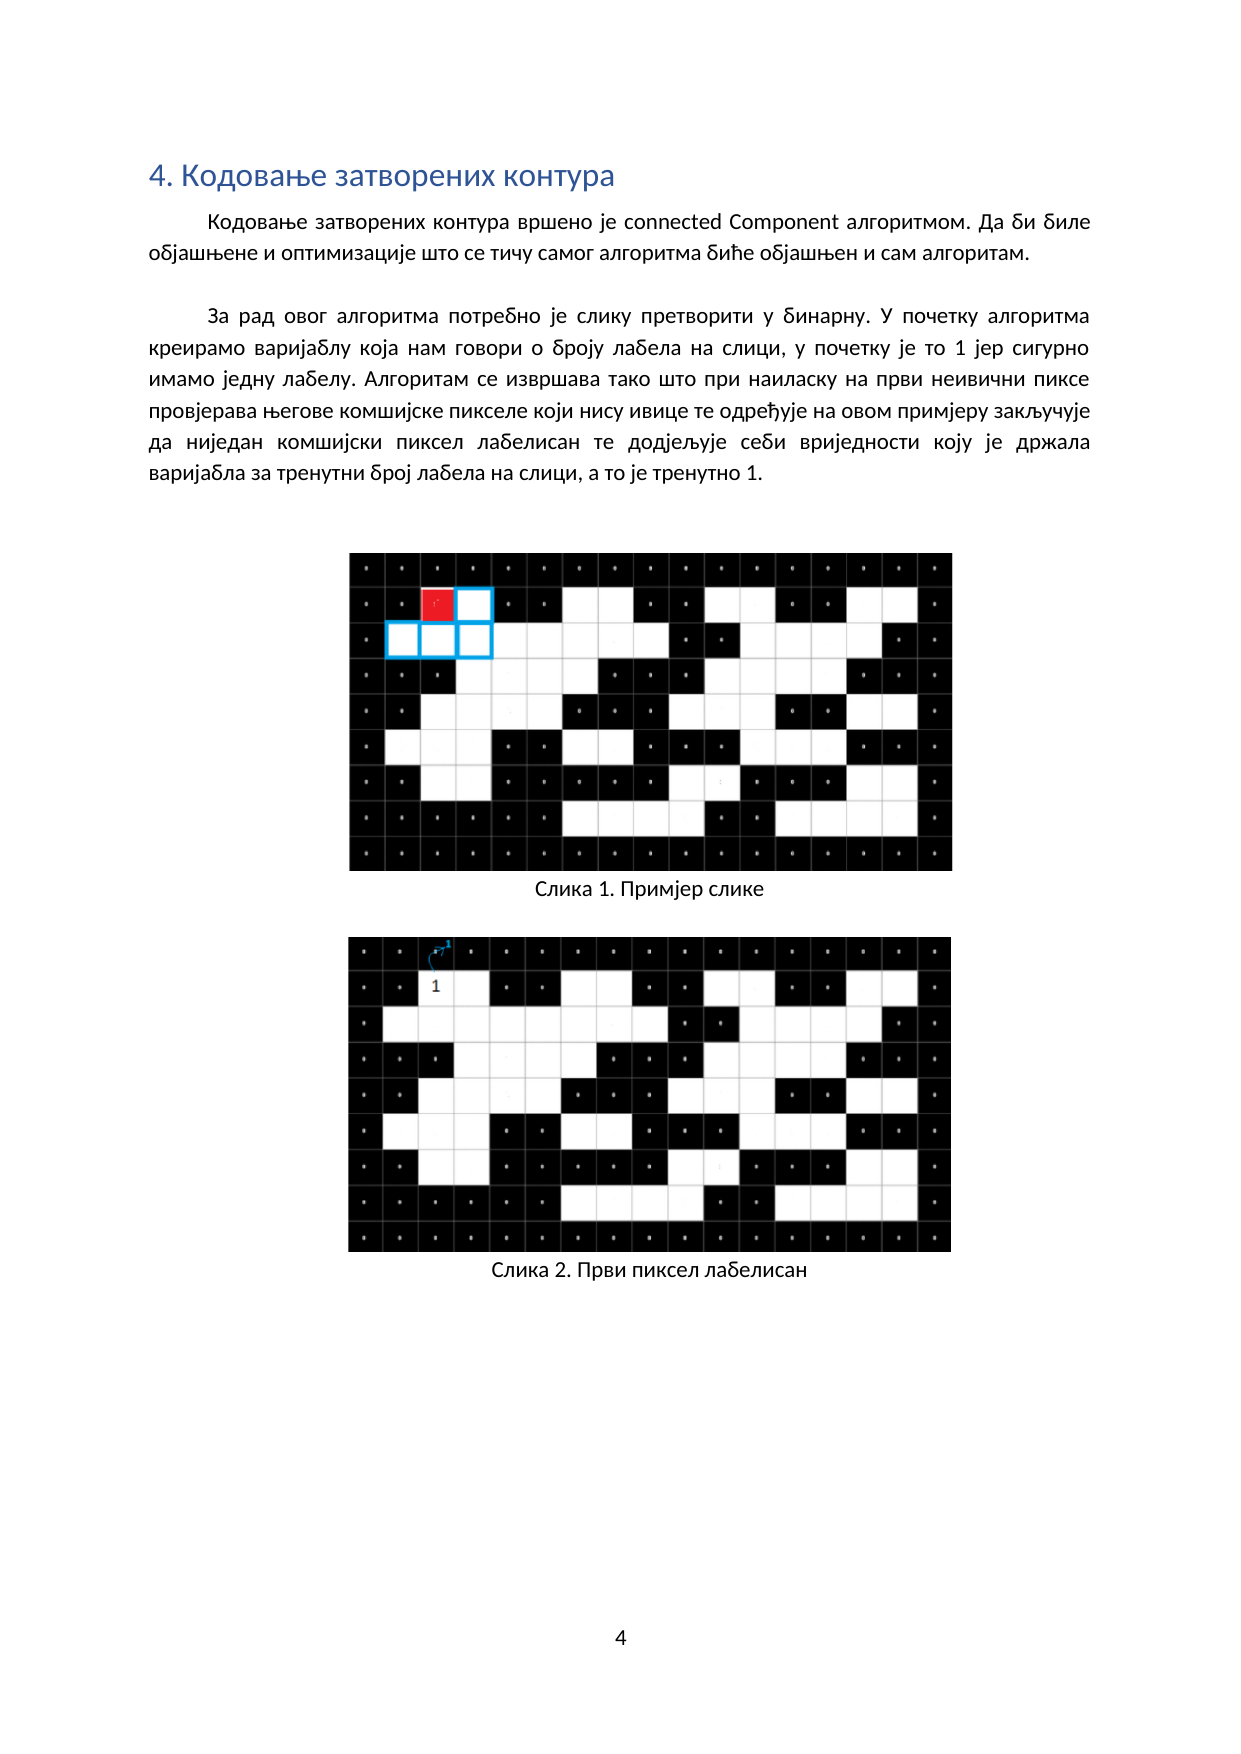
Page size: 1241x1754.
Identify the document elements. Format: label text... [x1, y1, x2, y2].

picture [348, 937, 951, 1252]
text Слика 2. Први пиксел лабелисан [148, 1255, 1092, 1283]
picture [346, 553, 953, 871]
text Кодовање затворених контура вршено је connected Component алгоритмом. Да би биле објашњене и оптимизације што се тичу самог алгоритма биће објашњен и сам алгоритам. [148, 207, 1092, 266]
text Слика 1. Примјер слике [148, 874, 1092, 902]
text За рад овог алгоритма потребно је слику претворити у бинарну. У почетку алгоритма креирамо варијаблу која нам говори о броју лабела на слици, у почетку је то 1 јер сигурно имамо једну лабелу. Алгоритам се извршава тако што при наиласку на први неивични пиксе провјерава његове комшијске пикселе који нису ивице те одређује на овом примјеру закључује да ниједан комшијски пиксел лабелисан те додјељује себи вриједности коју је држала варијабла за тренутни број лабела на слици, а то је тренутно 1. [148, 302, 1092, 486]
subtitle 4. Кодовање затворених контура [148, 154, 1092, 194]
